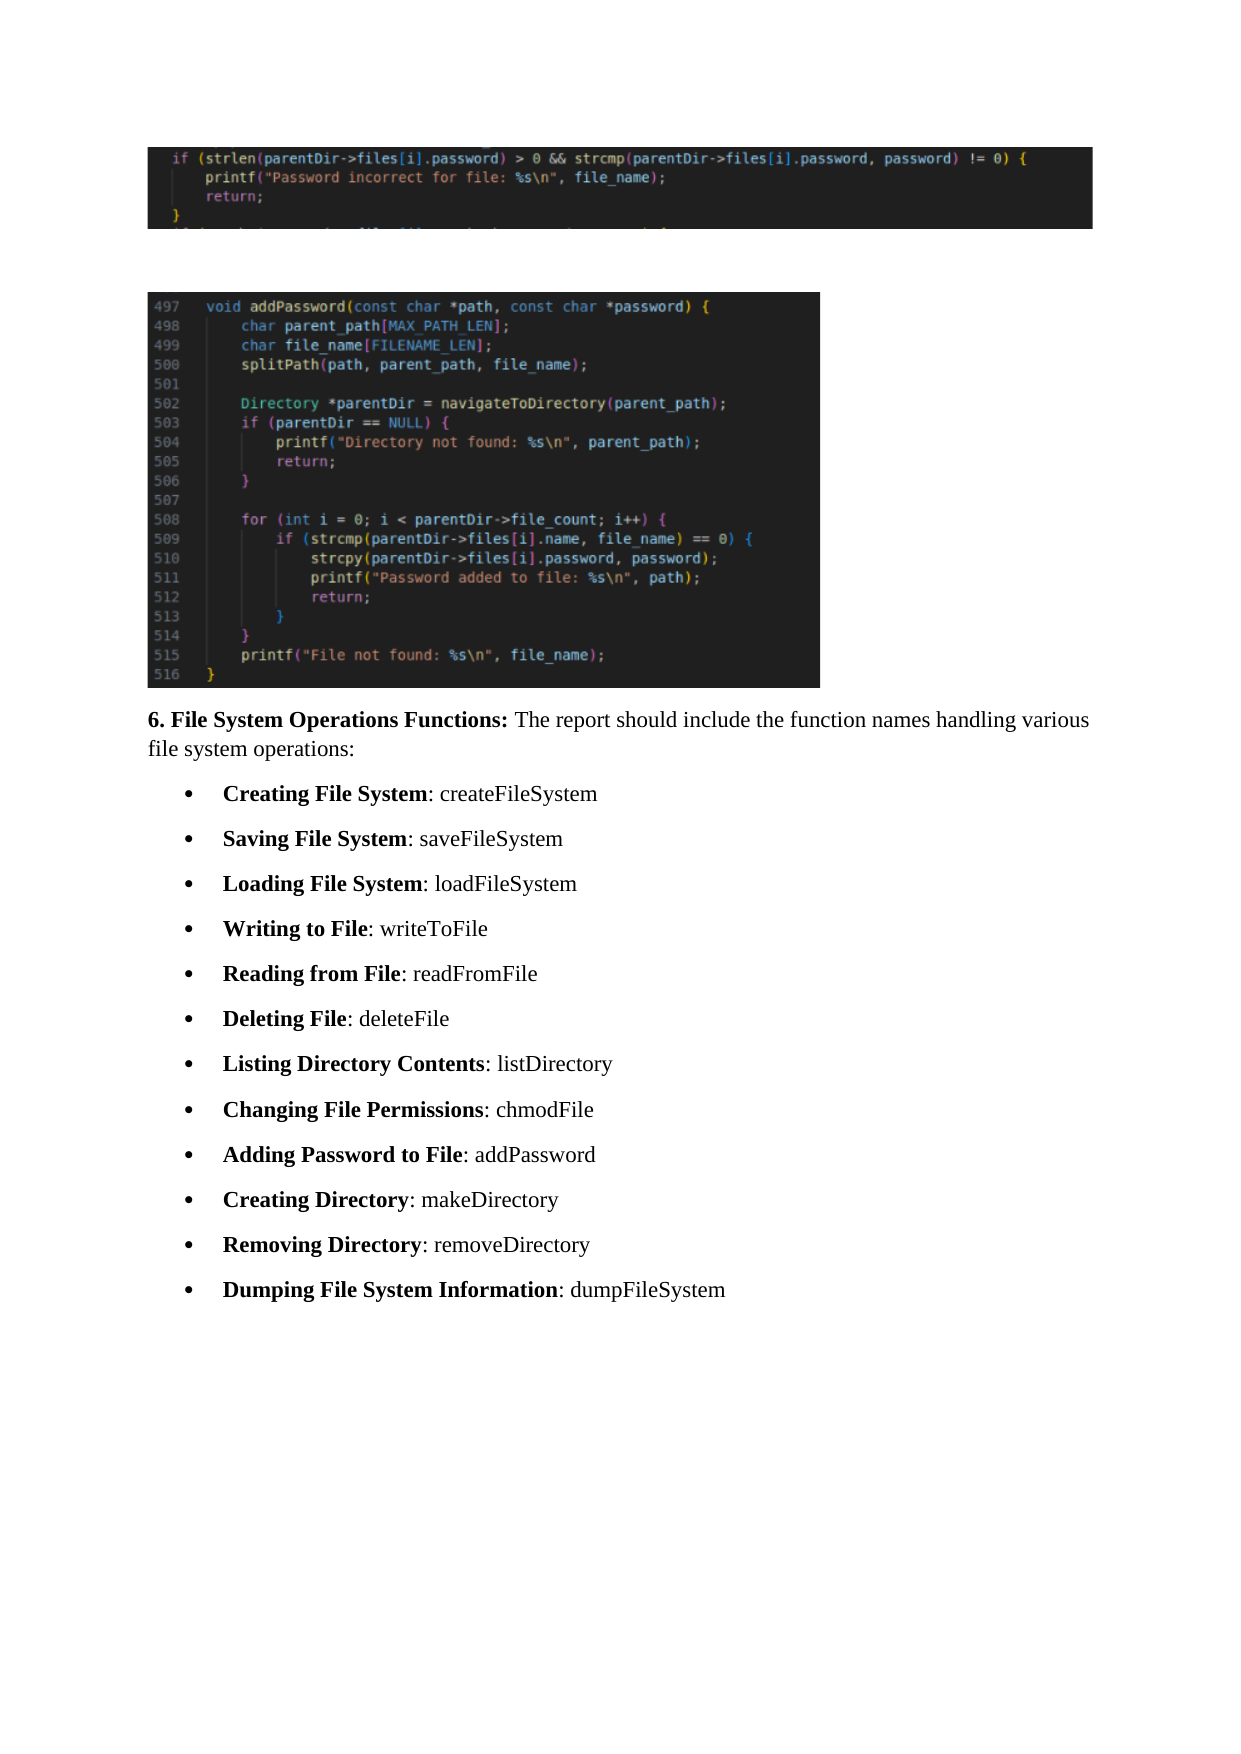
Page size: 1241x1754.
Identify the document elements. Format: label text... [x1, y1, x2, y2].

list Dumping File System Information: dumpFileSystem [185, 1276, 1093, 1302]
list Reading from File: readFromFile [185, 960, 1093, 987]
list Writing to File: writeToFile [185, 915, 1093, 942]
text 6. File System Operations Functions: The report should include the function names handling various file system operations: [148, 706, 1093, 761]
list Loading File System: loadFileSystem [185, 870, 1093, 896]
picture [147, 147, 1093, 229]
list Adding Password to File: addPassword [185, 1141, 1093, 1167]
list Saving File System: saveFileSystem [185, 825, 1093, 851]
list Changing File Permissions: chmodFile [185, 1096, 1093, 1122]
list Removing Directory: removeDirectory [185, 1231, 1093, 1257]
picture [147, 292, 821, 688]
list Listing Directory Contents: listDirectory [185, 1051, 1093, 1077]
list Creating File System: createFileSystem [185, 780, 1093, 806]
list Creating Directory: makeDirectory [185, 1186, 1093, 1212]
list Deleting File: deleteFile [185, 1005, 1093, 1032]
